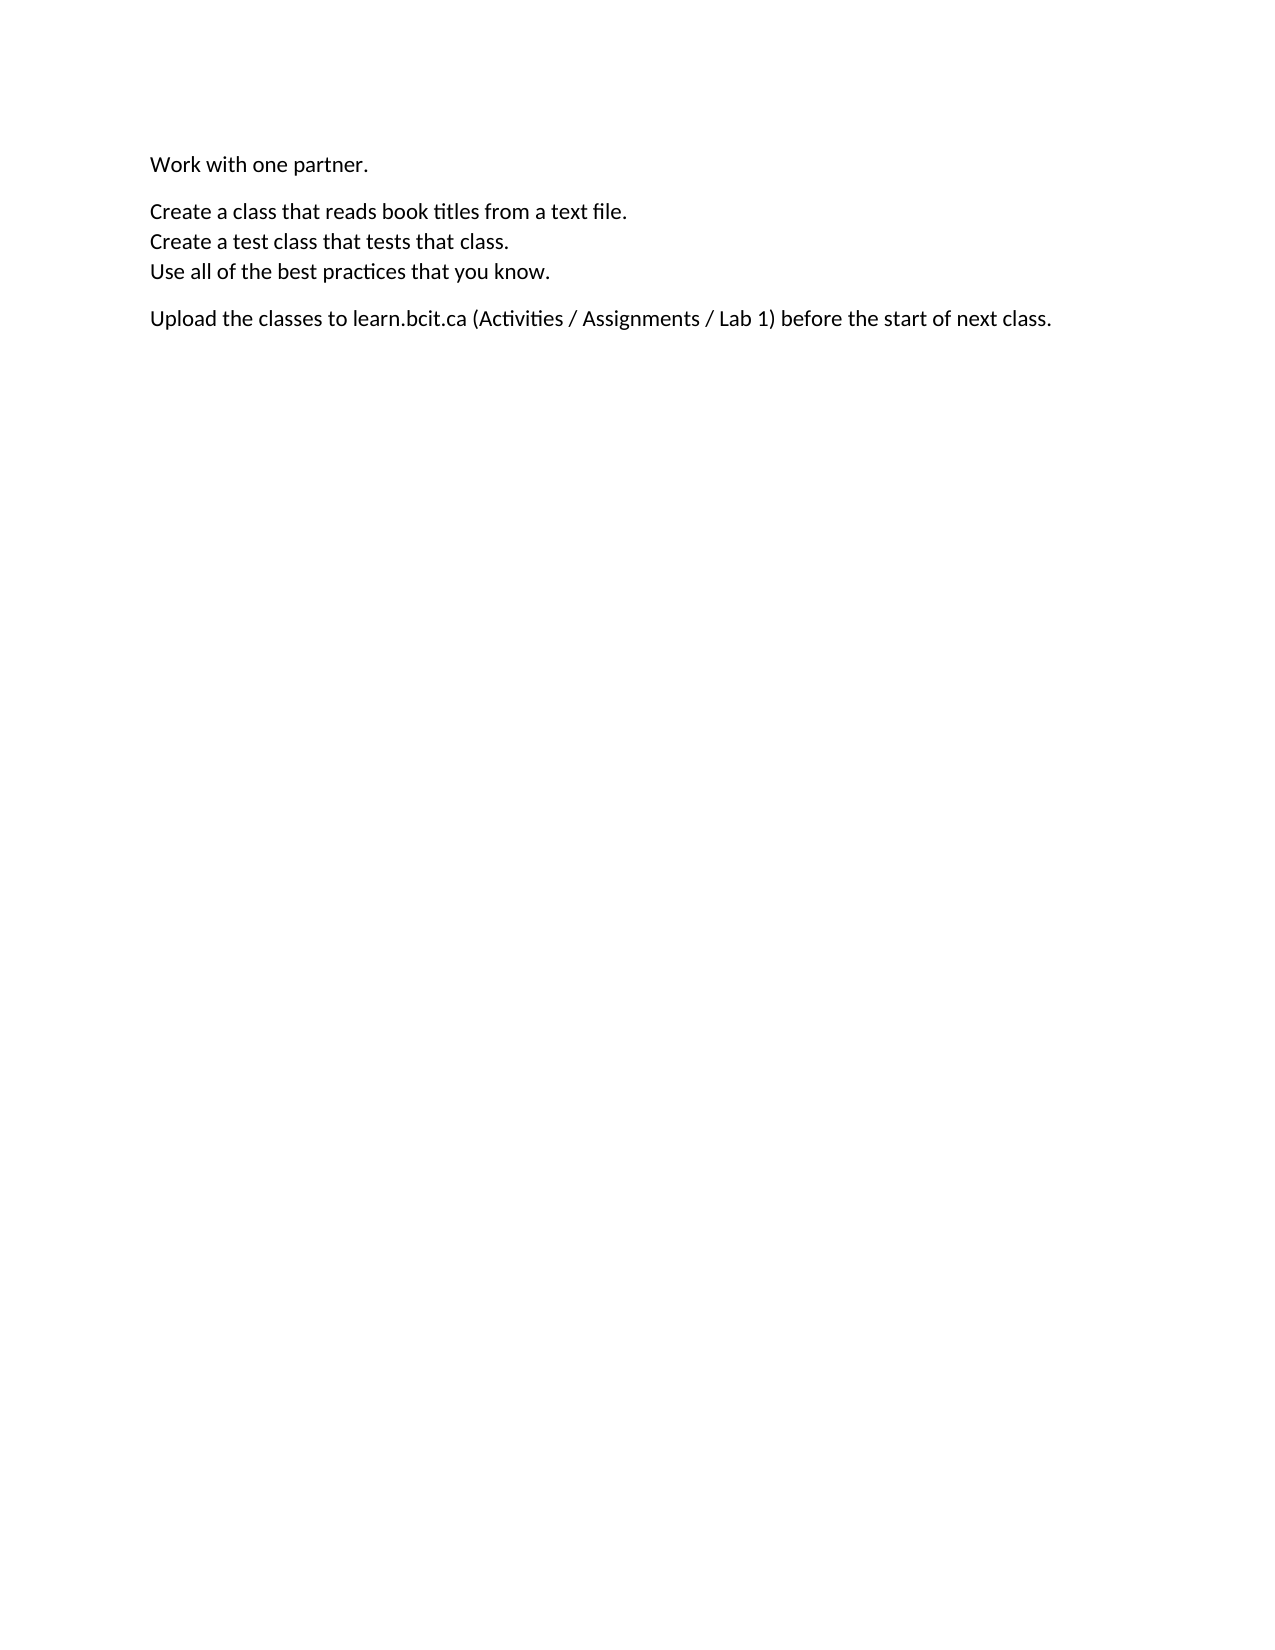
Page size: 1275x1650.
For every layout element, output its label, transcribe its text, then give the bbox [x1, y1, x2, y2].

text Create a class that reads book titles from a text file. Create a test class that tests that class. Use all of the best practices that you know. [150, 197, 1125, 285]
text Upload the classes to learn.bcit.ca (Activities / Assignments / Lab 1) before the start of next class. [150, 304, 1125, 332]
text Work with one partner. [150, 150, 1125, 178]
